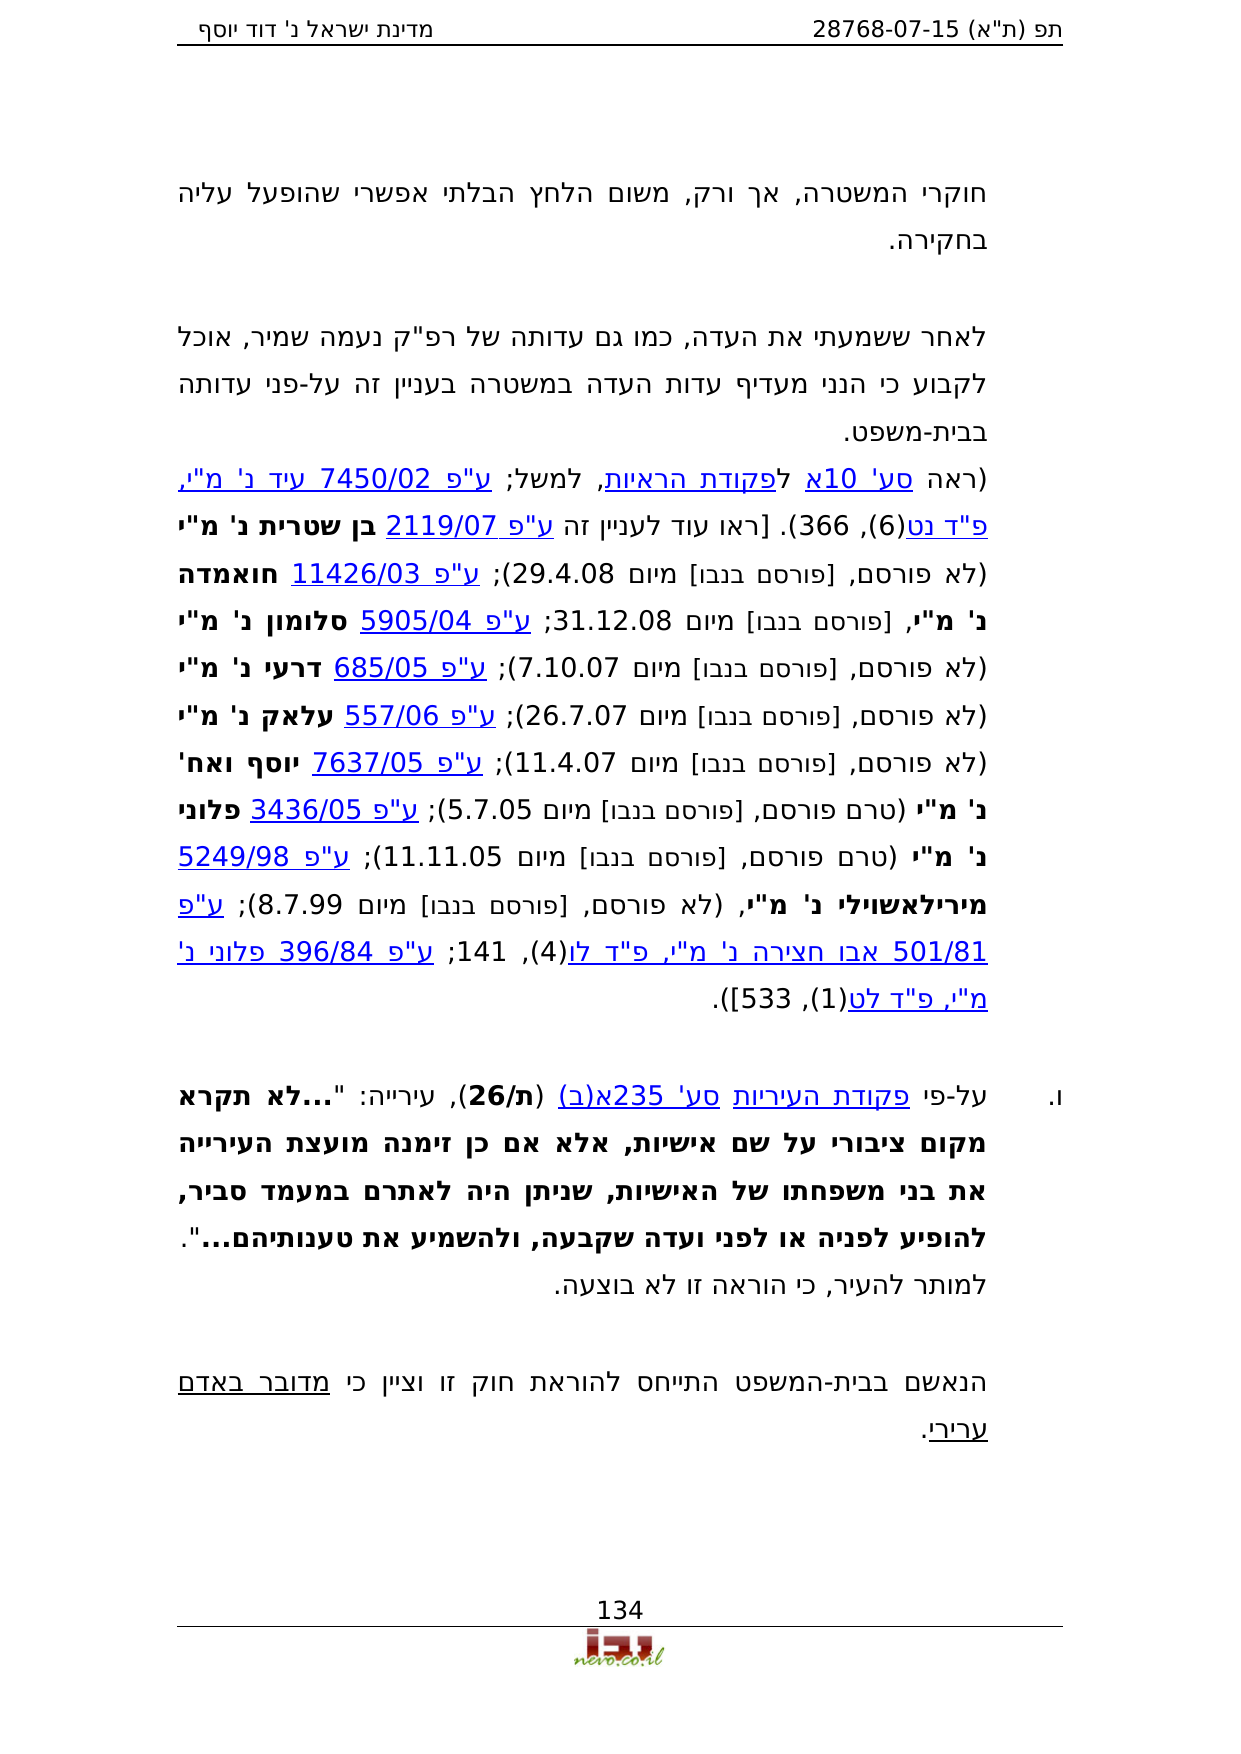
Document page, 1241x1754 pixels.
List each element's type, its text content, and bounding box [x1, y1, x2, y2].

text ו. על-פי פקודת העיריות סע' 235א(ב) (ת/26), עירייה: "...לא תקרא מקום ציבורי על שם אישיות, אלא אם כן זימנה מועצת העירייה את בני משפחתו של האישיות, שניתן היה לאתרם במעמד סביר, להופיע לפניה או לפני ועדה שקבעה, ולהשמיע את טענותיהם...". [177, 1080, 1063, 1254]
text (ראה סע' 10א לפקודת הראיות, למשל; ע"פ 7450/02 עיד נ' מ"י, פ"ד נט(6), 366). [ראו עוד לעניין זה ע"פ 2119/07 בן שטרית נ' מ"י (לא פורסם, [פורסם בנבו] מיום 29.4.08); ע"פ 11426/03 חואמדה נ' מ"י, [פורסם בנבו] מיום 31.12.08; ע"פ 5905/04 סלומון נ' מ"י (לא פורסם, [פורסם בנבו] מיום 7.10.07); ע"פ 685/05 דרעי נ' מ"י (לא פורסם, [פורסם בנבו] מיום 26.7.07); ע"פ 557/06 עלאק נ' מ"י (לא פורסם, [פורסם בנבו] מיום 11.4.07); ע"פ 7637/05 יוסף ואח' נ' מ"י (טרם פורסם, [פורסם בנבו] מיום 5.7.05); ע"פ 3436/05 פלוני נ' מ"י (טרם פורסם, [פורסם בנבו] מיום 11.11.05); ע"פ 5249/98 מירילאשוילי נ' מ"י, (לא פורסם, [פורסם בנבו] מיום 8.7.99); ע"פ 501/81 אבו חצירה נ' מ"י, פ"ד לו(4), 141; ע"פ 396/84 פלוני נ' מ"י, פ"ד לט(1), 533]). [177, 463, 988, 1015]
text לאחר ששמעתי את העדה, כמו גם עדותה של רפ"ק נעמה שמיר, אוכל לקבוע כי הנני מעדיף עדות העדה במשטרה בעניין זה על-פני עדותה בבית-משפט. [177, 322, 1063, 448]
picture [574, 1628, 666, 1667]
text למותר להעיר, כי הוראה זו לא בוצעה. [177, 1269, 1063, 1301]
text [177, 177, 1063, 256]
text הנאשם בבית-המשפט התייחס להוראת חוק זו וציין כי מדובר באדם ערירי. [177, 1366, 1063, 1445]
